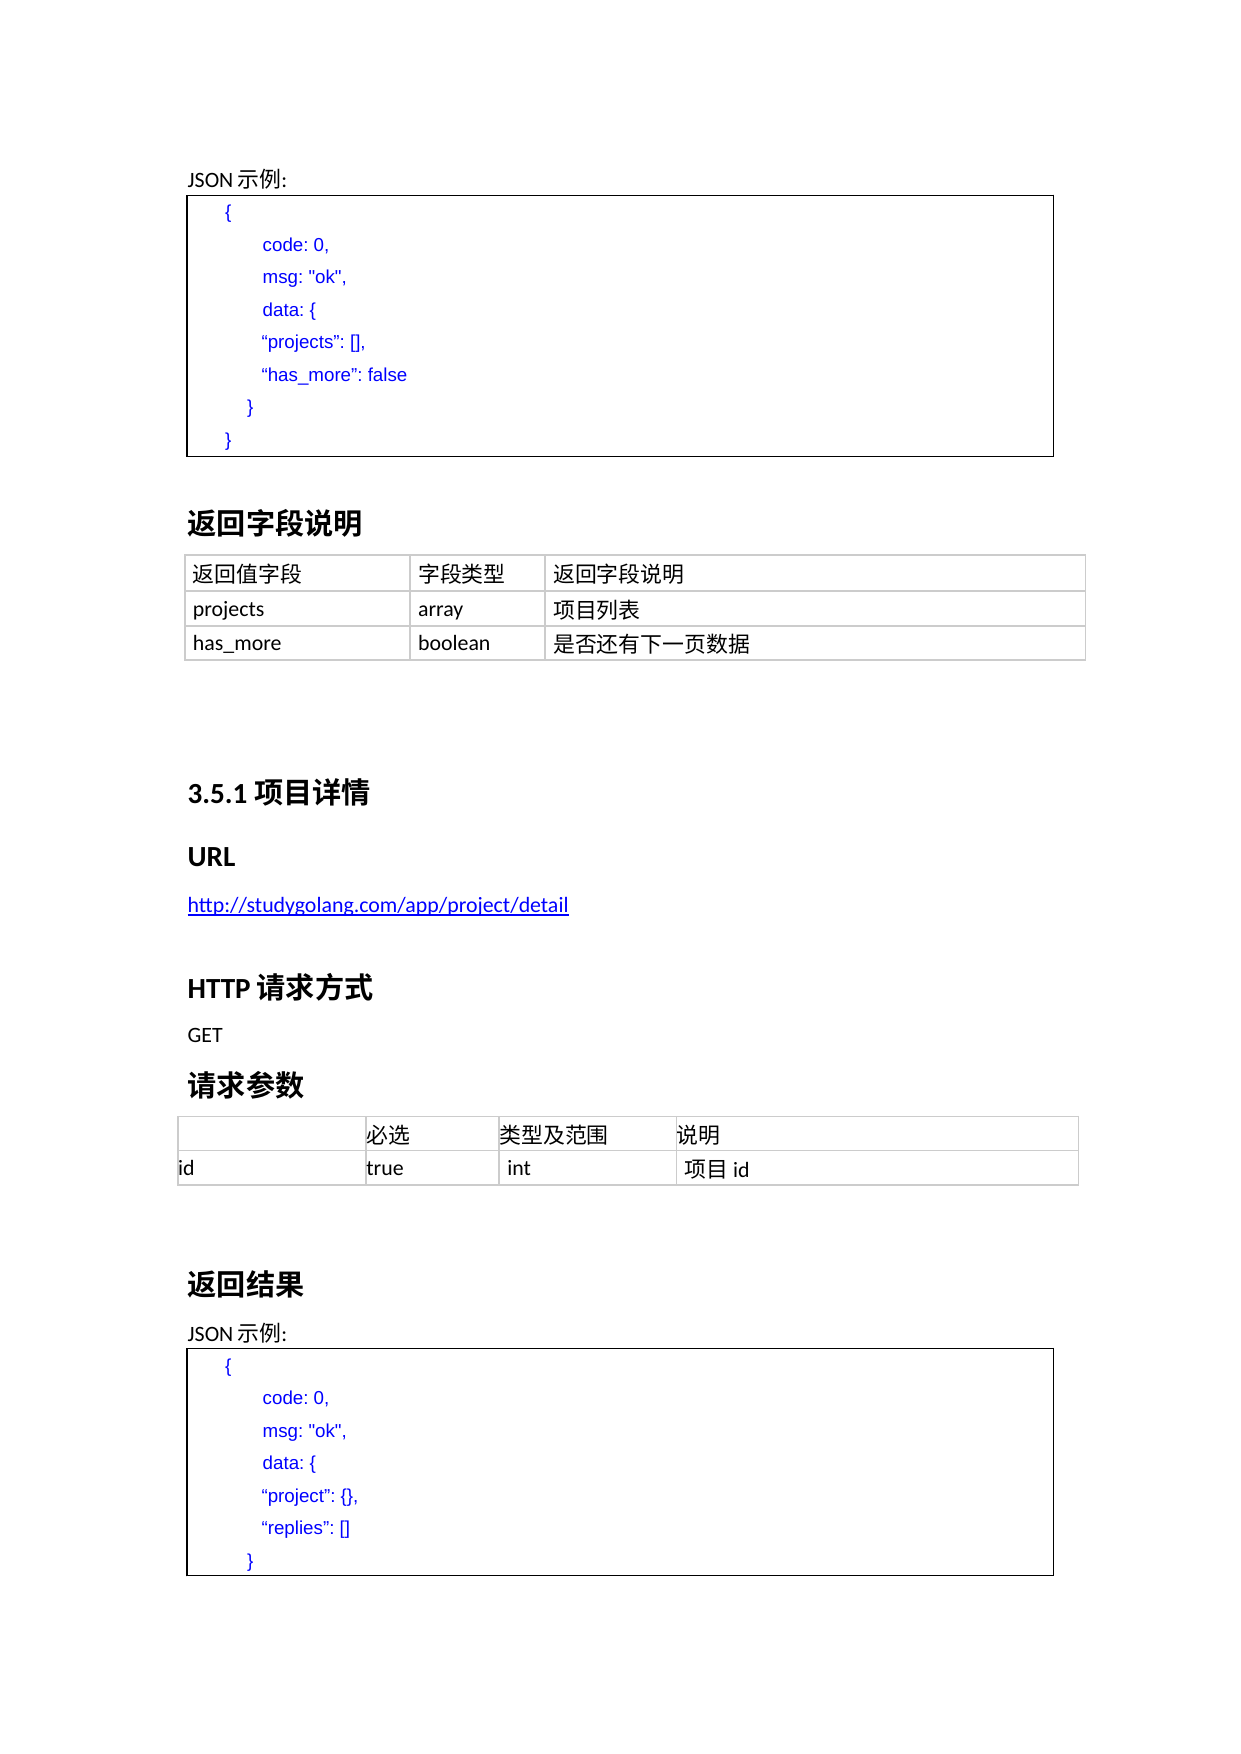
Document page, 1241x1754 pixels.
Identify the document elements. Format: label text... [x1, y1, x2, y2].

text } [188, 1544, 1053, 1575]
text 3.5.1 项目详情 [187, 758, 1053, 823]
table_cell id [179, 1151, 365, 1184]
text code: 0, [188, 1381, 1053, 1414]
table_header 字段类型 [411, 556, 544, 590]
text 返回字段说明 [187, 489, 1053, 554]
table_cell 项目 id [677, 1151, 1078, 1184]
text “replies”: [] [188, 1511, 1053, 1544]
text { [188, 1349, 1053, 1381]
text data: { [188, 293, 1053, 326]
text GET [187, 1018, 1053, 1051]
table_header 返回值字段 [186, 556, 409, 590]
table_cell projects [186, 592, 409, 625]
text 请求参数 [187, 1051, 1053, 1116]
text data: { [188, 1446, 1053, 1479]
table_cell 是否还有下一页数据 [546, 627, 1085, 659]
text msg: "ok", [188, 261, 1053, 293]
text HTTP请求方式 [187, 953, 1053, 1018]
text “projects”: [], [188, 326, 1053, 358]
text JSON示例: [187, 162, 1053, 194]
table_header 类型及范围 [500, 1117, 676, 1150]
table_header [179, 1117, 365, 1150]
table_header 返回字段说明 [546, 556, 1085, 590]
text “project”: {}, [188, 1479, 1053, 1511]
text JSON示例: [187, 1315, 1053, 1348]
text 返回结果 [187, 1250, 1053, 1315]
text code: 0, [188, 228, 1053, 261]
text http://studygolang.com/app/project/detail [187, 888, 1053, 921]
table_cell true [367, 1151, 498, 1184]
table_cell int [500, 1151, 676, 1184]
table_header 必选 [367, 1117, 498, 1150]
text URL [187, 823, 1053, 888]
table_header 说明 [677, 1117, 1078, 1150]
text } [188, 422, 1053, 456]
text } [188, 391, 1053, 422]
table_cell 项目列表 [546, 592, 1085, 625]
table_cell array [411, 592, 544, 625]
text { [188, 196, 1053, 228]
text “has_more”: false [188, 358, 1053, 391]
table_cell has_more [186, 627, 409, 659]
text msg: "ok", [188, 1414, 1053, 1446]
table_cell boolean [411, 627, 544, 659]
